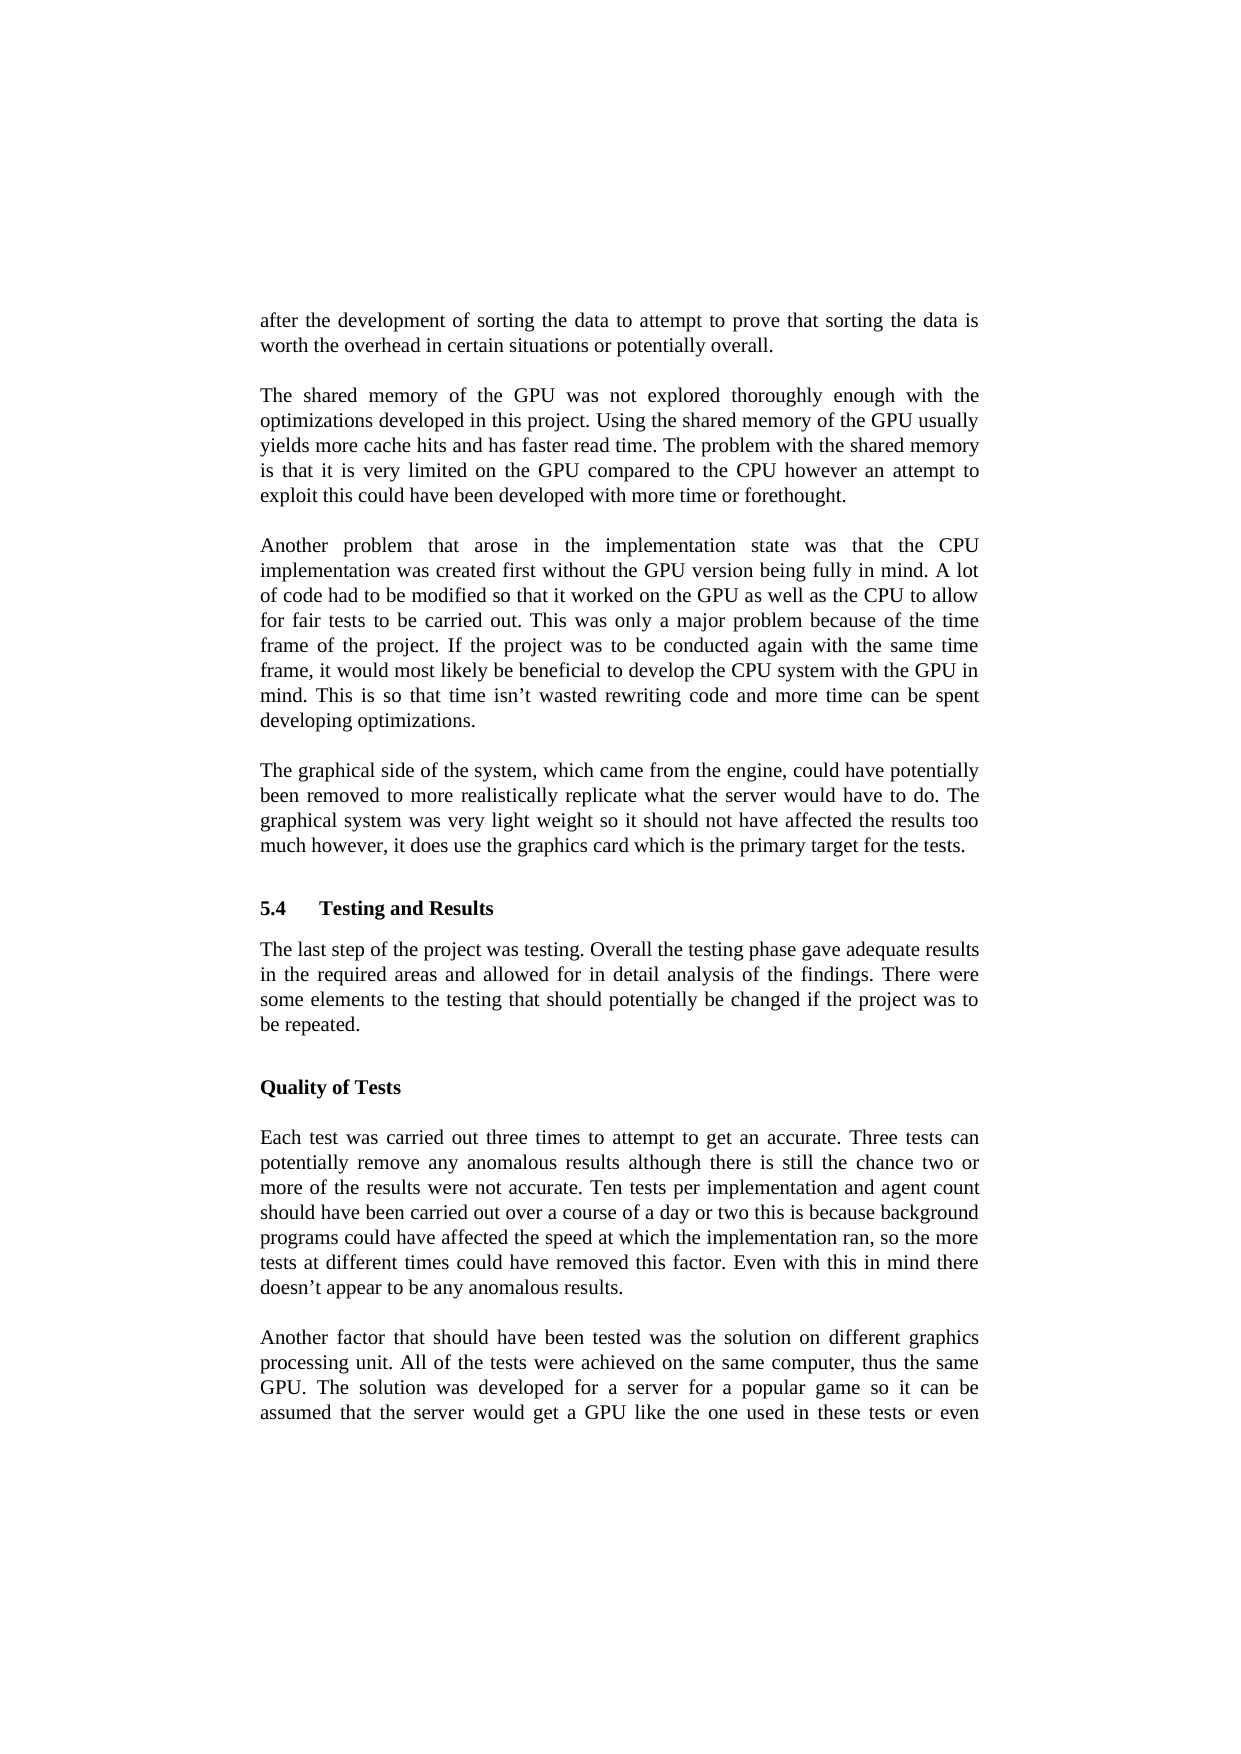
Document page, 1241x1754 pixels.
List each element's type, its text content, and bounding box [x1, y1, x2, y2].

text The graphical side of the system, which came from the engine, could have potentially been removed to more realistically replicate what the server would have to do. The graphical system was very light weight so it should not have affected the results too much however, it does use the graphics card which is the primary target for the tests. [260, 757, 980, 857]
text The last step of the project was testing. Overall the testing phase gave adequate results in the required areas and allowed for in detail analysis of the findings. There were some elements to the testing that should potentially be changed if the project was to be repeated. [260, 936, 980, 1036]
text Each test was carried out three times to attempt to get an accurate. Three tests can potentially remove any anomalous results although there is still the chance two or more of the results were not accurate. Ten tests per implementation and agent count should have been carried out over a course of a day or two this is because background programs could have affected the speed at which the implementation ran, so the more tests at different times could have removed this factor. Even with this in mind there doesn’t appear to be any anomalous results. [260, 1124, 980, 1299]
text The shared memory of the GPU was not explored thoroughly enough with the optimizations developed in this project. Using the shared memory of the GPU usually yields more cache hits and has faster read time. The problem with the shared memory is that it is very limited on the GPU compared to the CPU however an attempt to exploit this could have been developed with more time or forethought. [260, 382, 980, 507]
text Another problem that arose in the implementation state was that the CPU implementation was created first without the GPU version being fully in mind. A lot of code had to be modified so that it worked on the GPU as well as the CPU to allow for fair tests to be carried out. This was only a major problem because of the time frame of the project. If the project was to be conducted again with the same time frame, it would most likely be beneficial to develop the CPU system with the GPU in mind. This is so that time isn’t wasted rewriting code and more time can be spent developing optimizations. [260, 532, 980, 732]
subtitle Quality of Tests [260, 1074, 980, 1099]
subtitle Testing and Results [260, 894, 980, 919]
